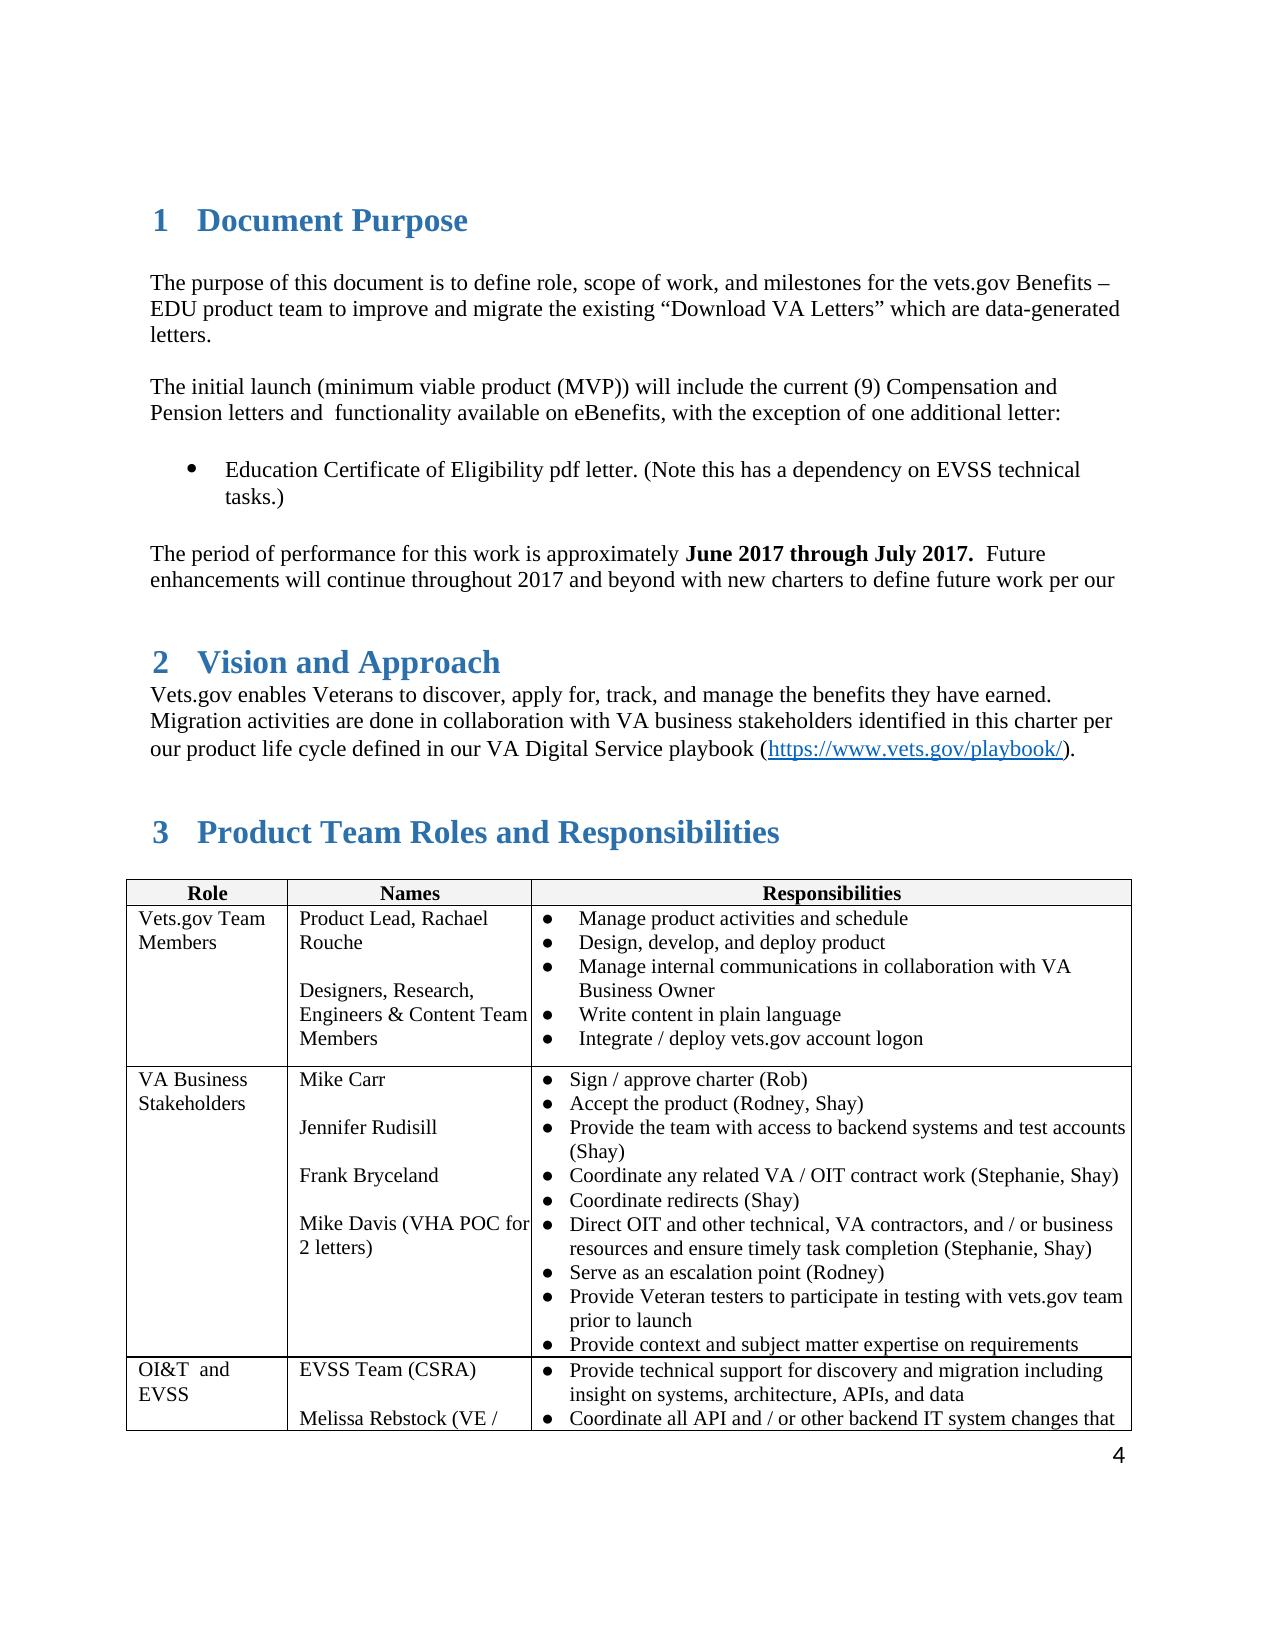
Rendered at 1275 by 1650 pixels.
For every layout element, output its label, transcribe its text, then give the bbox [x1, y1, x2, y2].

subtitle Product Team Roles and Responsibilities [152, 812, 1125, 851]
text Vets.gov enables Veterans to discover, apply for, track, and manage the benefits they have earned. Migration activities are done in collaboration with VA business stakeholders identified in this charter per our product life cycle defined in our VA Digital Service playbook (https://www.vets.gov/playbook/). [150, 681, 1125, 762]
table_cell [288, 1358, 531, 1430]
table_header Responsibilities [532, 880, 1131, 904]
table_header Names [288, 880, 531, 904]
table_cell Vets.gov Team Members [127, 906, 287, 1066]
subtitle Vision and Approach [152, 642, 1125, 681]
text The period of performance for this work is approximately June 2017 through July 2017. Future enhancements will continue throughout 2017 and beyond with new charters to define future work per our [150, 540, 1125, 592]
subtitle Document Purpose [152, 200, 1125, 238]
table_cell Manage product activities and schedule Design, develop, and deploy product Manage internal communications in collaboration with VA Business Owner Write content in plain language Integrate / deploy vets.gov account logon [532, 906, 1131, 1066]
table_cell Sign / approve charter (Rob) Accept the product (Rodney, Shay) Provide the team with access to backend systems and test accounts (Shay) Coordinate any related VA / OIT contract work (Stephanie, Shay) Coordinate redirects (Shay) Direct OIT and other technical, VA contractors, and / or business resources and ensure timely task completion (Stephanie, Shay) Serve as an escalation point (Rodney) Provide Veteran testers to participate in testing with vets.gov team prior to launch Provide context and subject matter expertise on requirements [532, 1067, 1131, 1356]
text The initial launch (minimum viable product (MVP)) will include the current (9) Compensation and Pension letters and functionality available on eBenefits, with the exception of one additional letter: [150, 373, 1125, 426]
table_header Role [127, 880, 287, 904]
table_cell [532, 1358, 1131, 1430]
list Education Certificate of Eligibility pdf letter. (Note this has a dependency on EVSS technical tasks.) [187, 456, 1125, 509]
table_cell Mike Carr Jennifer Rudisill Frank Bryceland Mike Davis (VHA POC for 2 letters) [288, 1067, 531, 1356]
table_cell OI&T and EVSS [127, 1358, 287, 1430]
table_cell VA Business Stakeholders [127, 1067, 287, 1356]
table_cell Product Lead, Rachael Rouche Designers, Research, Engineers & Content Team Members [288, 906, 531, 1066]
text The purpose of this document is to define role, scope of work, and milestones for the vets.gov Benefits – EDU product team to improve and migrate the existing “Download VA Letters” which are data-generated letters. [150, 269, 1125, 348]
